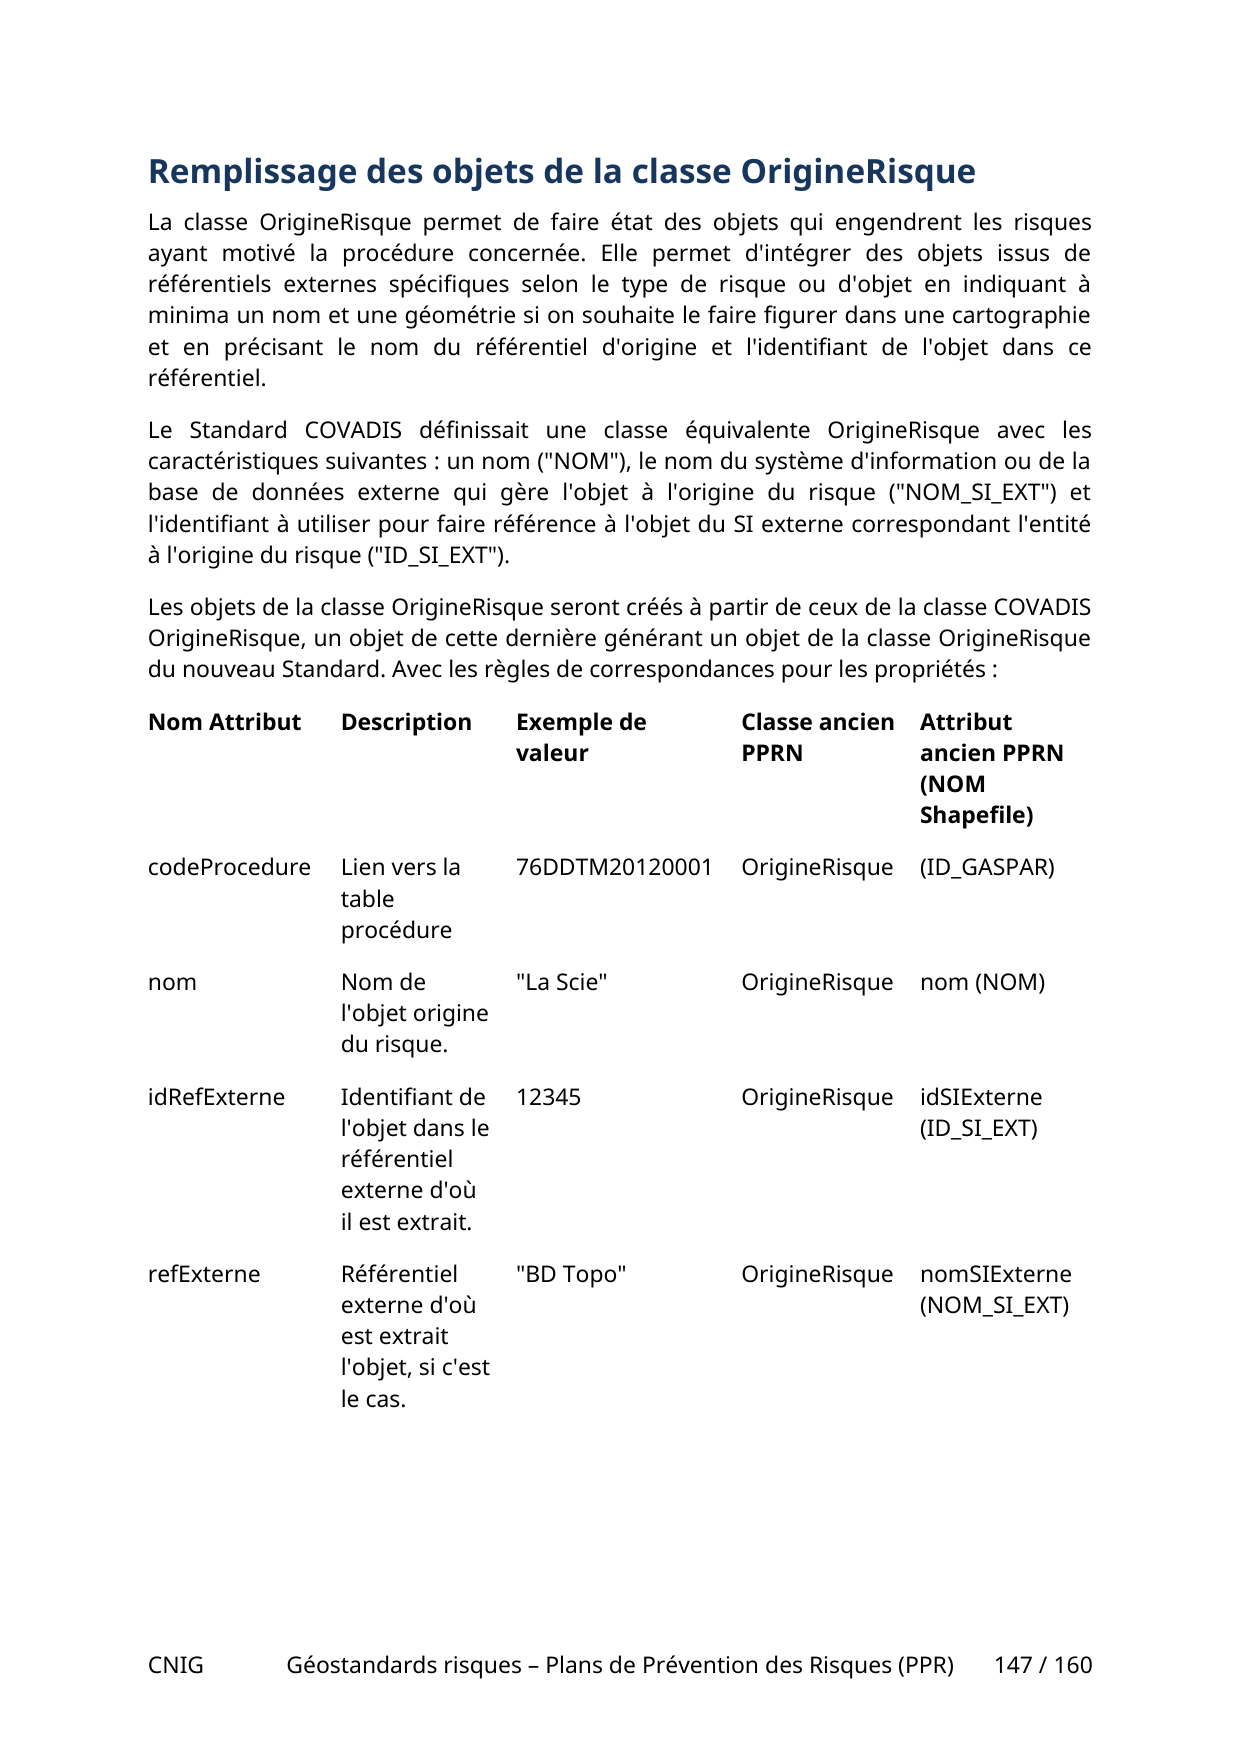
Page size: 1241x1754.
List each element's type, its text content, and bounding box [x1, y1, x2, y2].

text La classe OrigineRisque permet de faire état des objets qui engendrent les risques ayant motivé la procédure concernée. Elle permet d'intégrer des objets issus de référentiels externes spécifiques selon le type de risque ou d'objet en indiquant à minima un nom et une géométrie si on souhaite le faire figurer dans une cartographie et en précisant le nom du référentiel d'origine et l'identifiant de l'objet dans ce référentiel. [148, 206, 1093, 393]
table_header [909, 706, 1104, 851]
subtitle Remplissage des objets de la classe OrigineRisque [148, 148, 1093, 193]
text Le Standard COVADIS définissait une classe équivalente OrigineRisque avec les caractéristiques suivantes : un nom ("NOM"), le nom du système d'information ou de la base de données externe qui gère l'objet à l'origine du risque ("NOM_SI_EXT") et l'identifiant à utiliser pour faire référence à l'objet du SI externe correspondant l'entité à l'origine du risque ("ID_SI_EXT"). [148, 414, 1093, 570]
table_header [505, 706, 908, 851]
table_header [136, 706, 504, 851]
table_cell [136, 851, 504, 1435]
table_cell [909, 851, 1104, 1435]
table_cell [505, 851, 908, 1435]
text Les objets de la classe OrigineRisque seront créés à partir de ceux de la classe COVADIS OrigineRisque, un objet de cette dernière générant un objet de la classe OrigineRisque du nouveau Standard. Avec les règles de correspondances pour les propriétés : [148, 591, 1093, 685]
